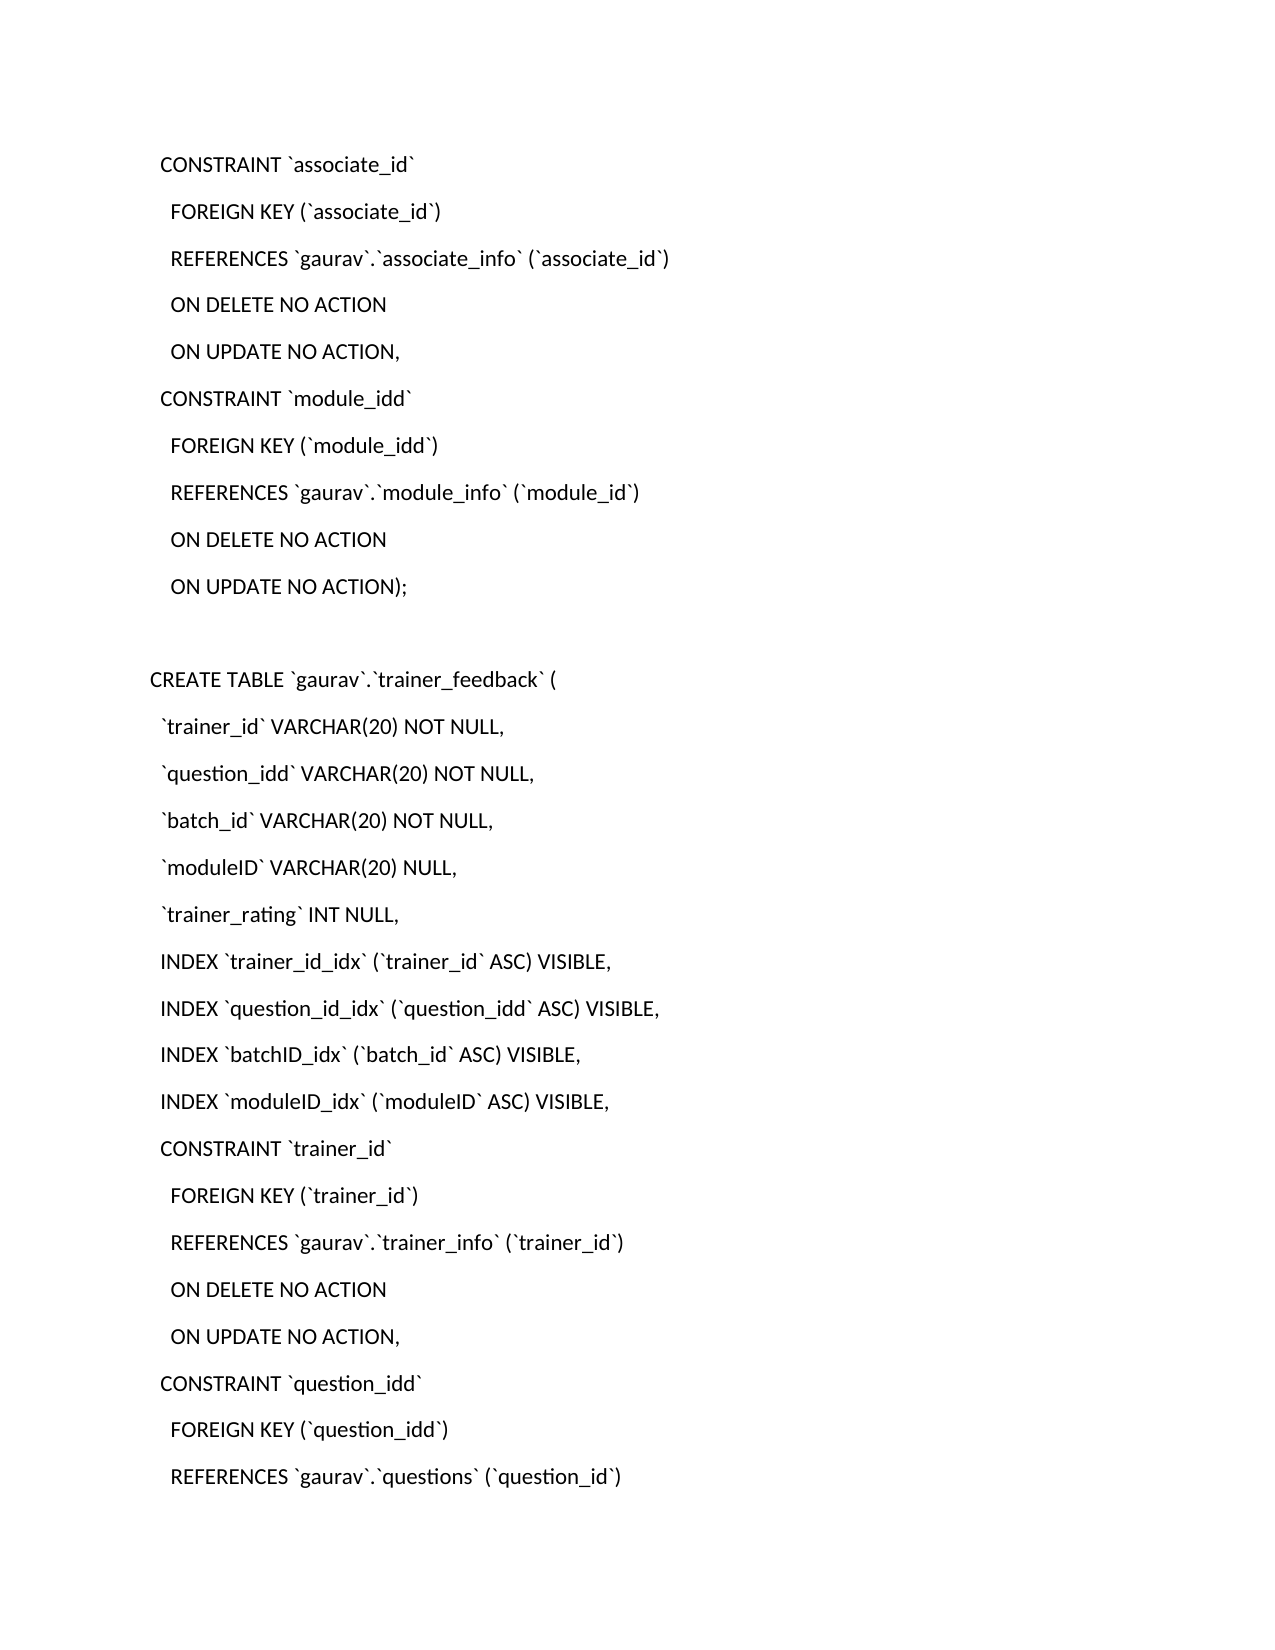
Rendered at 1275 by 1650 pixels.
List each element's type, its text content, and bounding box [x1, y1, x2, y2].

text CREATE TABLE `gaurav`.`trainer_feedback` ( [150, 666, 1125, 694]
text ON DELETE NO ACTION [150, 1275, 1125, 1303]
text CONSTRAINT `associate_id` [150, 150, 1125, 178]
text `trainer_rating` INT NULL, [150, 900, 1125, 928]
text REFERENCES `gaurav`.`trainer_info` (`trainer_id`) [150, 1228, 1125, 1256]
text CONSTRAINT `question_idd` [150, 1369, 1125, 1397]
text REFERENCES `gaurav`.`associate_info` (`associate_id`) [150, 244, 1125, 272]
text ON DELETE NO ACTION [150, 291, 1125, 319]
text INDEX `trainer_id_idx` (`trainer_id` ASC) VISIBLE, [150, 947, 1125, 975]
text `question_idd` VARCHAR(20) NOT NULL, [150, 759, 1125, 787]
text INDEX `question_id_idx` (`question_idd` ASC) VISIBLE, [150, 994, 1125, 1022]
text FOREIGN KEY (`associate_id`) [150, 197, 1125, 225]
text `trainer_id` VARCHAR(20) NOT NULL, [150, 712, 1125, 741]
text ON UPDATE NO ACTION, [150, 337, 1125, 366]
text CONSTRAINT `module_idd` [150, 384, 1125, 412]
text INDEX `batchID_idx` (`batch_id` ASC) VISIBLE, [150, 1041, 1125, 1069]
text ON UPDATE NO ACTION); [150, 572, 1125, 600]
text REFERENCES `gaurav`.`module_info` (`module_id`) [150, 478, 1125, 506]
text ON DELETE NO ACTION [150, 525, 1125, 553]
text ON UPDATE NO ACTION, [150, 1322, 1125, 1350]
text FOREIGN KEY (`module_idd`) [150, 431, 1125, 459]
text `batch_id` VARCHAR(20) NOT NULL, [150, 806, 1125, 834]
text FOREIGN KEY (`question_idd`) [150, 1416, 1125, 1444]
text INDEX `moduleID_idx` (`moduleID` ASC) VISIBLE, [150, 1087, 1125, 1116]
text CONSTRAINT `trainer_id` [150, 1134, 1125, 1162]
text `moduleID` VARCHAR(20) NULL, [150, 853, 1125, 881]
text FOREIGN KEY (`trainer_id`) [150, 1181, 1125, 1209]
text REFERENCES `gaurav`.`questions` (`question_id`) [150, 1462, 1125, 1491]
